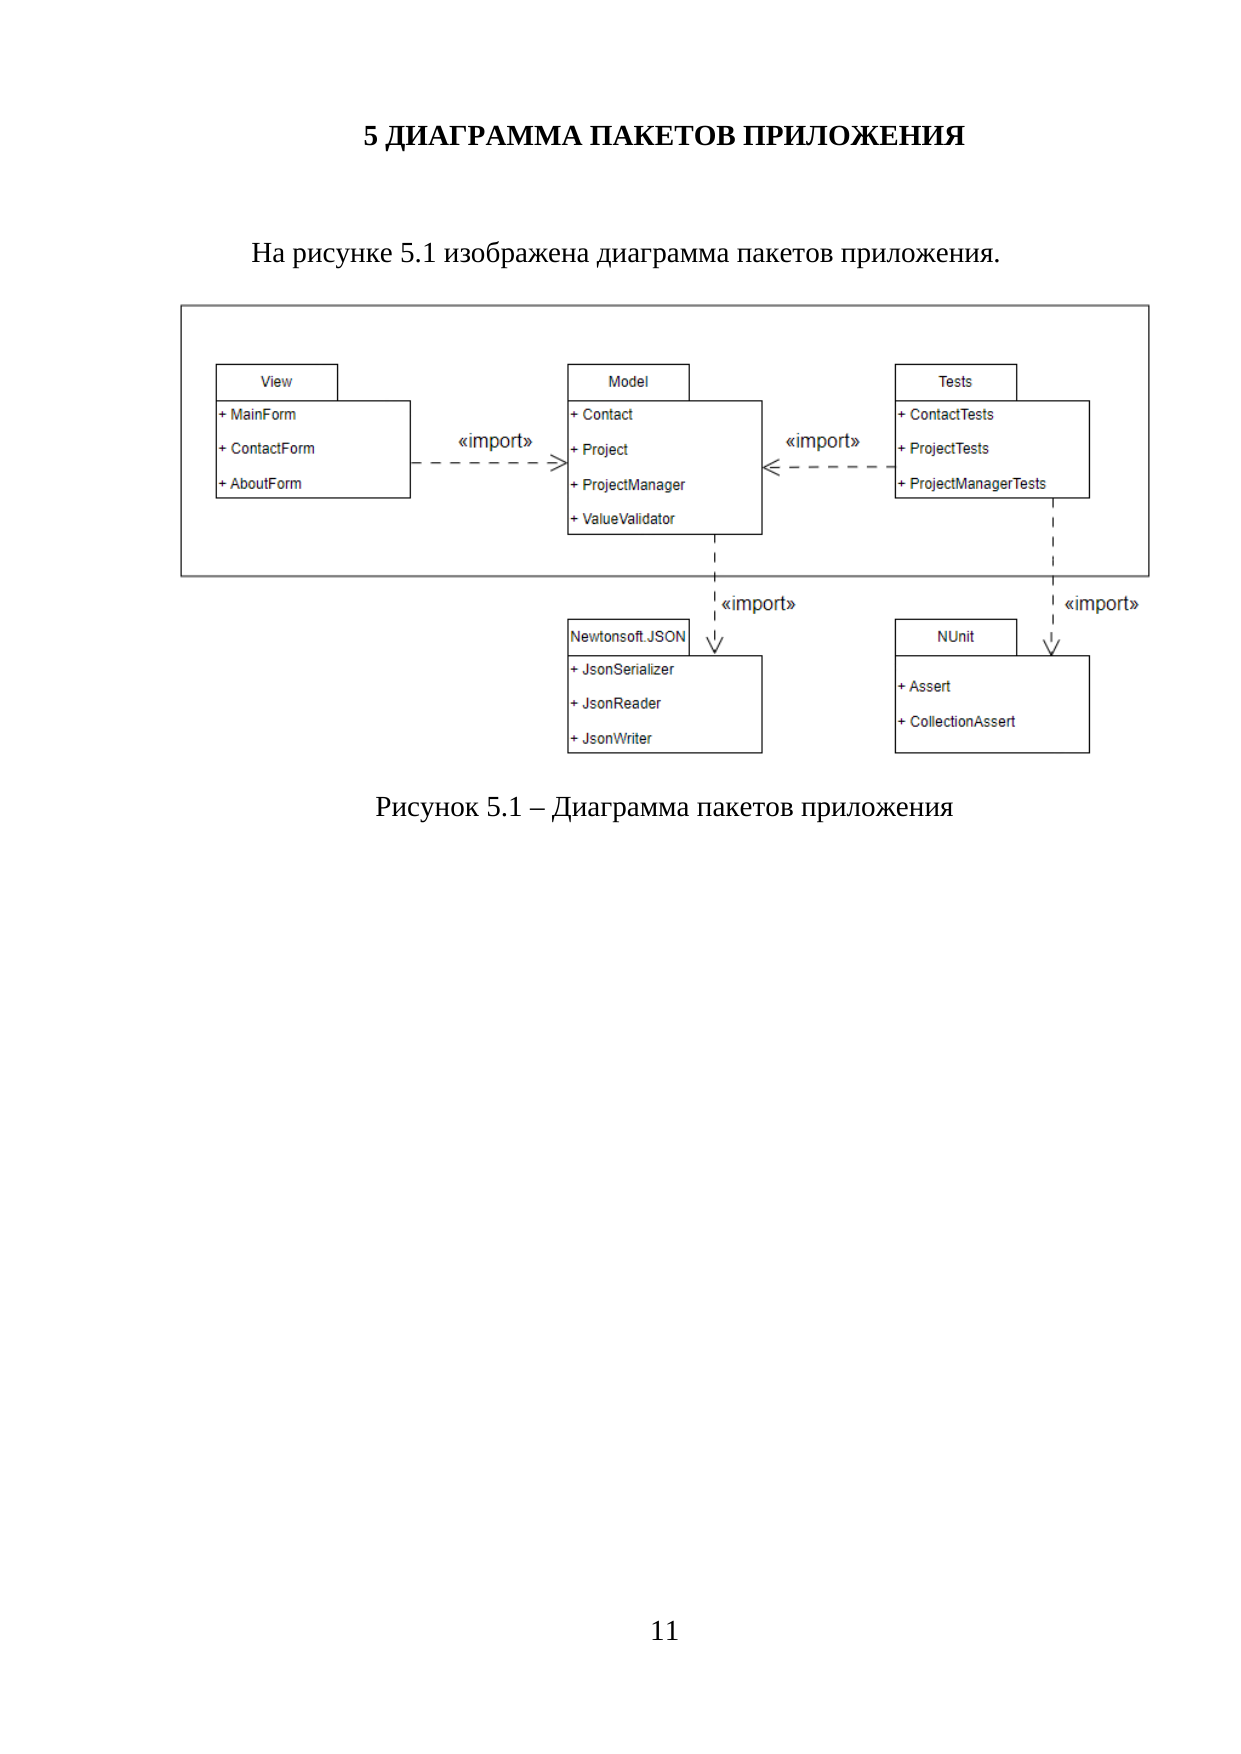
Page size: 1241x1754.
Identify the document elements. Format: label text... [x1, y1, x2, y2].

text На рисунке 5.1 изображена диаграмма пакетов приложения. [177, 235, 1152, 269]
picture [177, 302, 1152, 756]
text Рисунок 5.1 – Диаграмма пакетов приложения [177, 789, 1152, 823]
subtitle 5 ДИАГРАММА ПАКЕТОВ ПРИЛОЖЕНИЯ [177, 118, 1152, 152]
